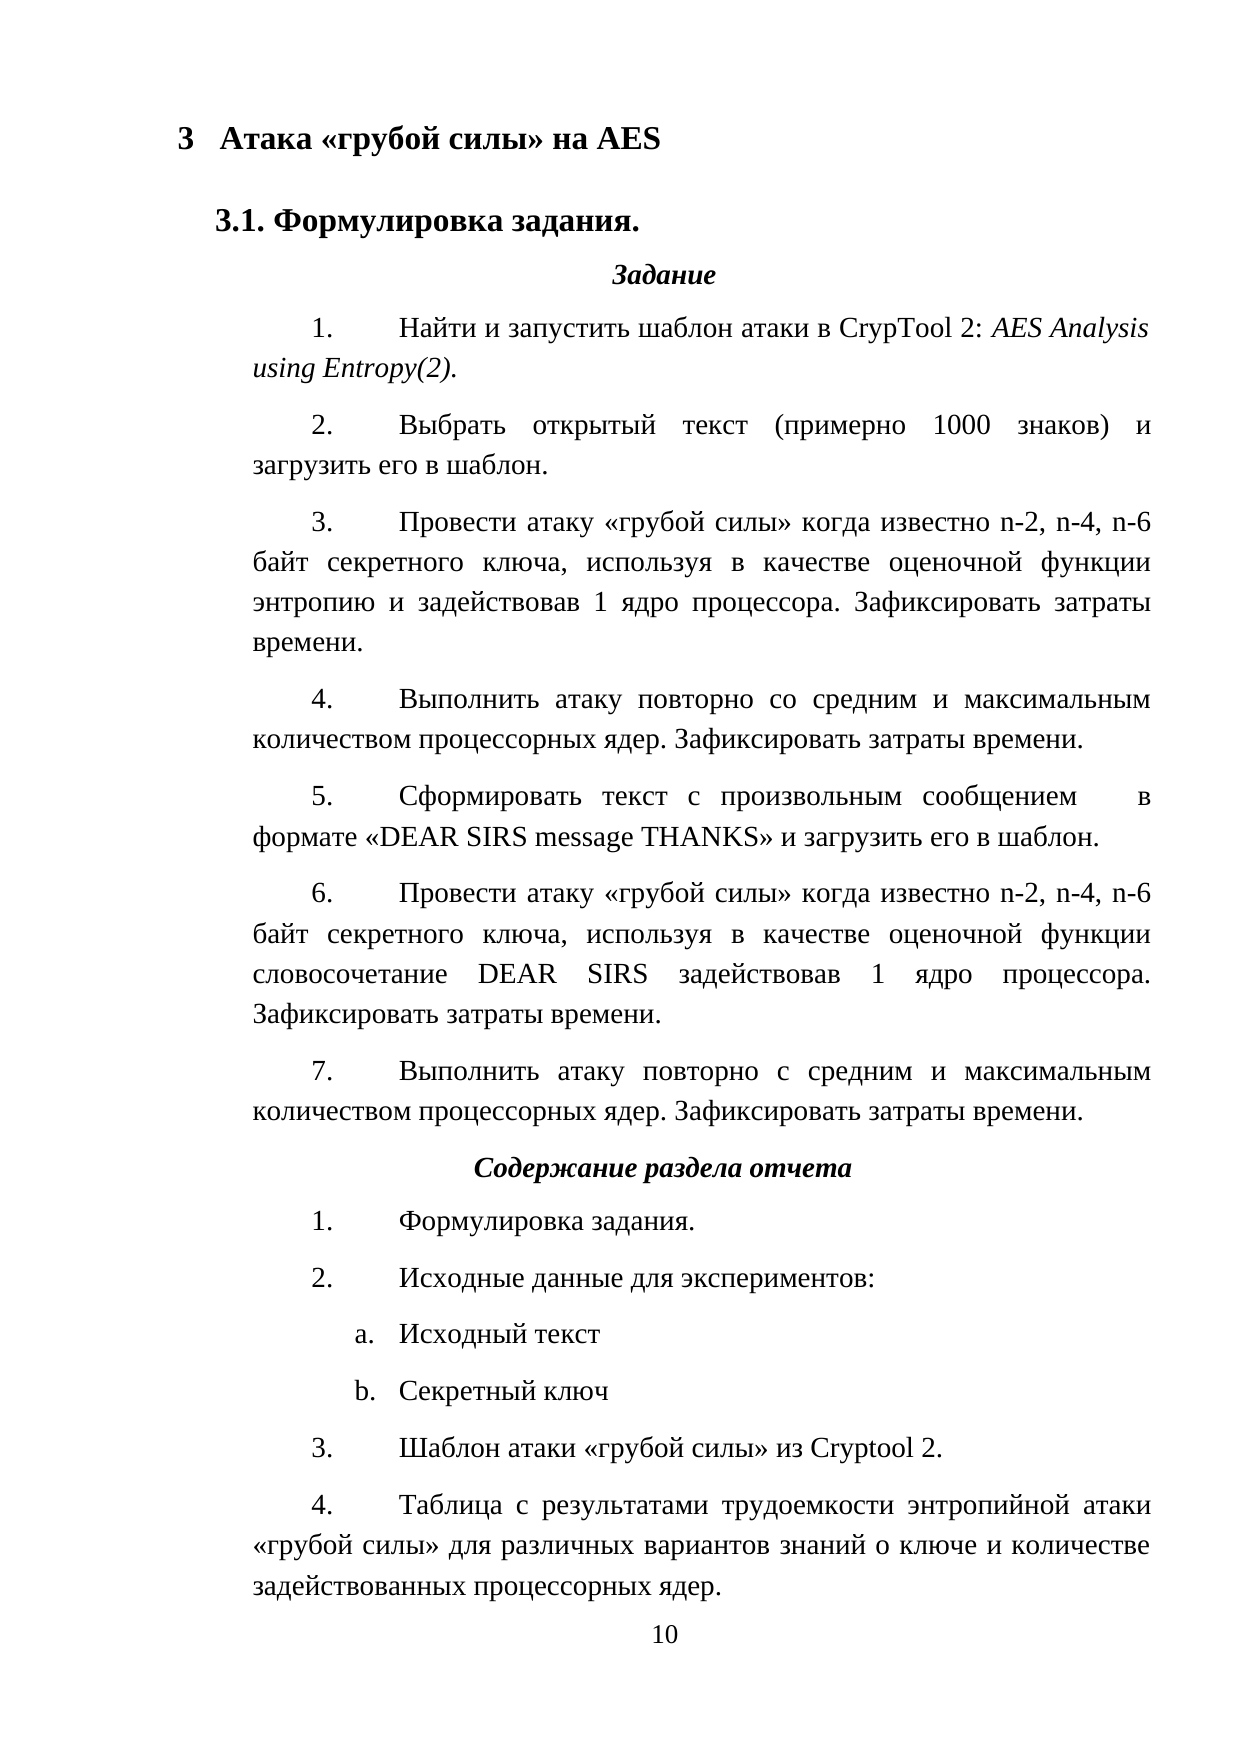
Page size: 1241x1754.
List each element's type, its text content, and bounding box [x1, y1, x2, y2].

list Выполнить атаку повторно со средним и максимальным количеством процессорных ядер. Зафиксировать затраты времени. [252, 681, 1152, 755]
list Таблица с результатами трудоемкости энтропийной атаки «грубой силы» для различных вариантов знаний о ключе и количестве задействованных процессорных ядер. [252, 1487, 1152, 1601]
list Шаблон атаки «грубой силы» из Cryptool 2. [252, 1430, 1152, 1464]
list Найти и запустить шаблон атаки в CrypTool 2: AES Analysis using Entropy(2). [252, 310, 1152, 383]
list Исходные данные для экспериментов: [252, 1260, 1152, 1293]
list Провести атаку «грубой силы» когда известно n-2, n-4, n-6 байт секретного ключа, используя в качестве оценочной функции энтропию и задействовав 1 ядро процессора. Зафиксировать затраты времени. [252, 504, 1152, 658]
text 3.1. Формулировка задания. [215, 201, 1152, 239]
list Провести атаку «грубой силы» когда известно n-2, n-4, n-6 байт секретного ключа, используя в качестве оценочной функции словосочетание DEAR SIRS задействовав 1 ядро процессора. Зафиксировать затраты времени. [252, 876, 1152, 1030]
list Выполнить атаку повторно с средним и максимальным количеством процессорных ядер. Зафиксировать затраты времени. [252, 1053, 1152, 1127]
list Выбрать открытый текст (примерно 1000 знаков) и загрузить его в шаблон. [252, 407, 1152, 481]
list Исходный текст [295, 1317, 1152, 1350]
text Задание [177, 257, 1152, 291]
list Формулировка задания. [252, 1203, 1152, 1236]
list Сформировать текст с произвольным сообщением в формате «DEAR SIRS message THANKS» и загрузить его в шаблон. [252, 778, 1152, 852]
text Содержание раздела отчета [177, 1150, 1152, 1184]
list Секретный ключ [295, 1373, 1152, 1407]
list Атака «грубой силы» на AES [177, 118, 1152, 156]
